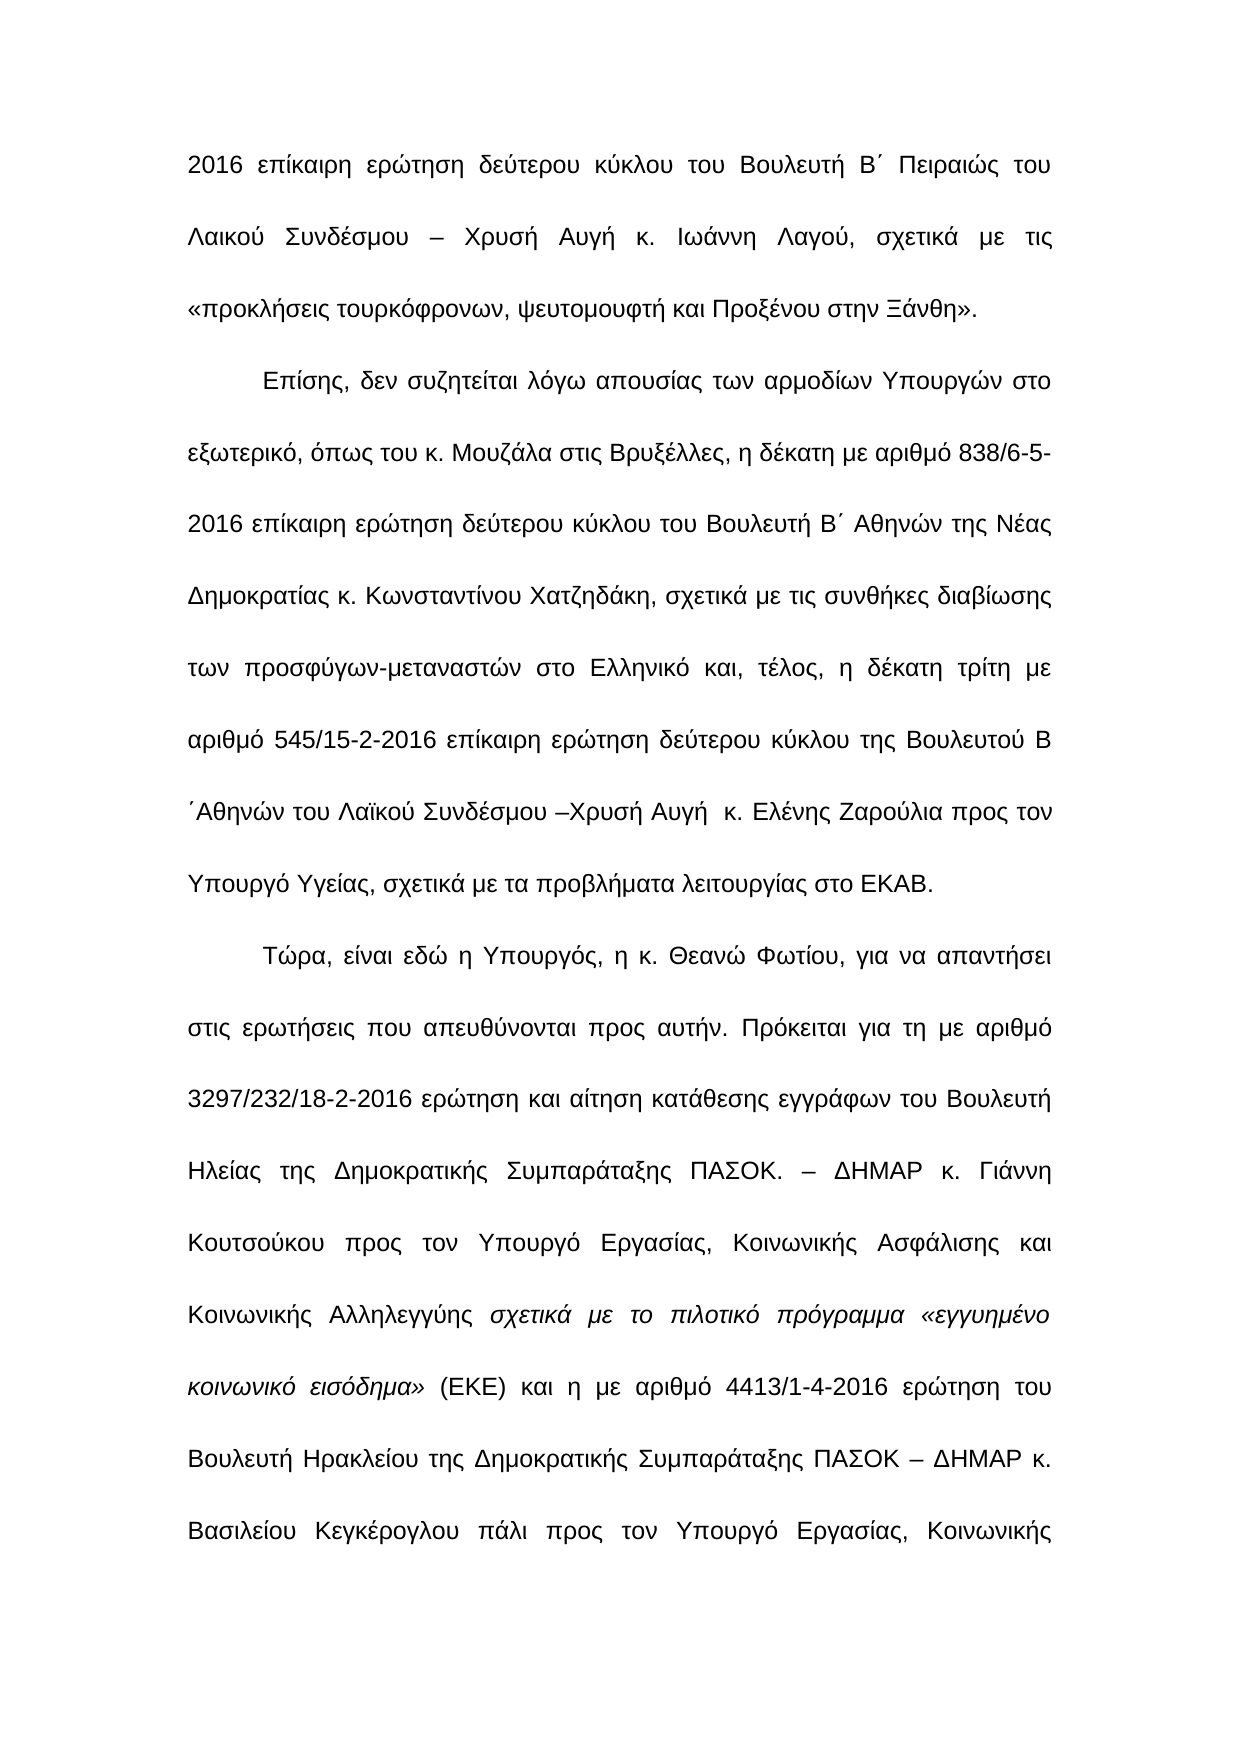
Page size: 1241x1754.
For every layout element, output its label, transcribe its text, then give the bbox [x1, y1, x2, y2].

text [187, 150, 1053, 322]
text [187, 941, 1053, 1544]
text Επίσης, δεν συζητείται λόγω απουσίας των αρμοδίων Υπουργών στο εξωτερικό, όπως του κ. Μουζάλα στις Βρυξέλλες, η δέκατη με αριθμό 838/6-5-2016 επίκαιρη ερώτηση δεύτερου κύκλου του Βουλευτή Β΄ Αθηνών της Νέας Δημοκρατίας κ. Κωνσταντίνου Χατζηδάκη, σχετικά με τις συνθήκες διαβίωσης των προσφύγων-μεταναστών στο Ελληνικό και, τέλος, η δέκατη τρίτη με αριθμό 545/15-2-2016 επίκαιρη ερώτηση δεύτερου κύκλου της Βουλευτού Β ΄Αθηνών του Λαϊκού Συνδέσμου –Χρυσή Αυγή κ. Ελένης Ζαρούλια προς τον Υπουργό Υγείας, σχετικά με τα προβλήματα λειτουργίας στο ΕΚΑΒ. [187, 366, 1053, 897]
